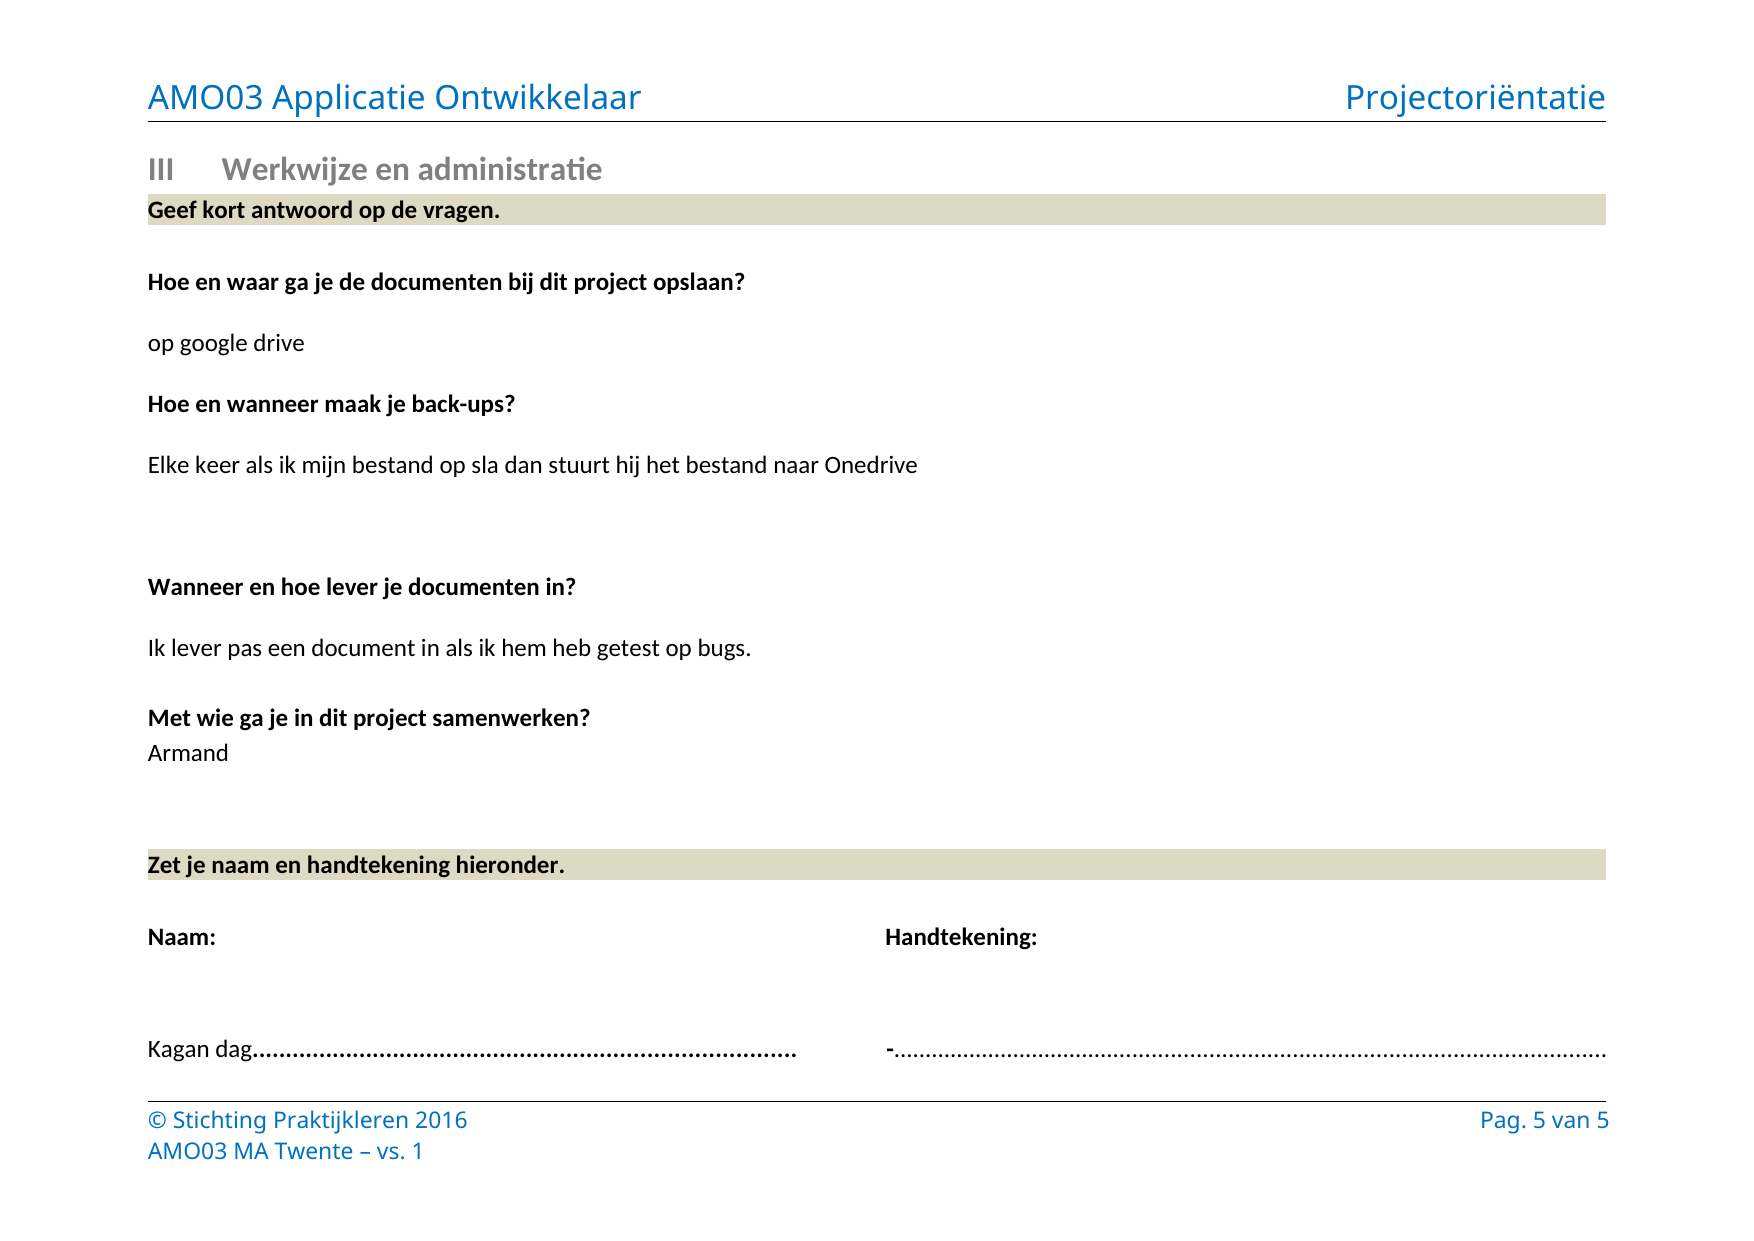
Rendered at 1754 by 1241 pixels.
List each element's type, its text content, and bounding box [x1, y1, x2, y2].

text Armand [148, 738, 1606, 768]
text III Werkwijze en administratie [148, 148, 1606, 188]
text Zet je naam en handtekening hieronder. [148, 849, 1606, 880]
text Ik lever pas een document in als ik hem heb getest op bugs. [148, 633, 1606, 663]
text Wanneer en hoe lever je documenten in? [148, 572, 1606, 602]
text Naam: Handtekening: [148, 921, 1606, 952]
text Geef kort antwoord op de vragen. [148, 194, 1606, 225]
text Hoe en waar ga je de documenten bij dit project opslaan? [148, 266, 1606, 297]
text Met wie ga je in dit project samenwerken? [148, 703, 1606, 733]
text op google drive [148, 327, 1606, 358]
text Hoe en wanneer maak je back-ups? [148, 388, 1606, 419]
text Elke keer als ik mijn bestand op sla dan stuurt hij het bestand naar Onedrive [148, 449, 1606, 480]
text Kagan dag - [148, 1033, 1606, 1063]
